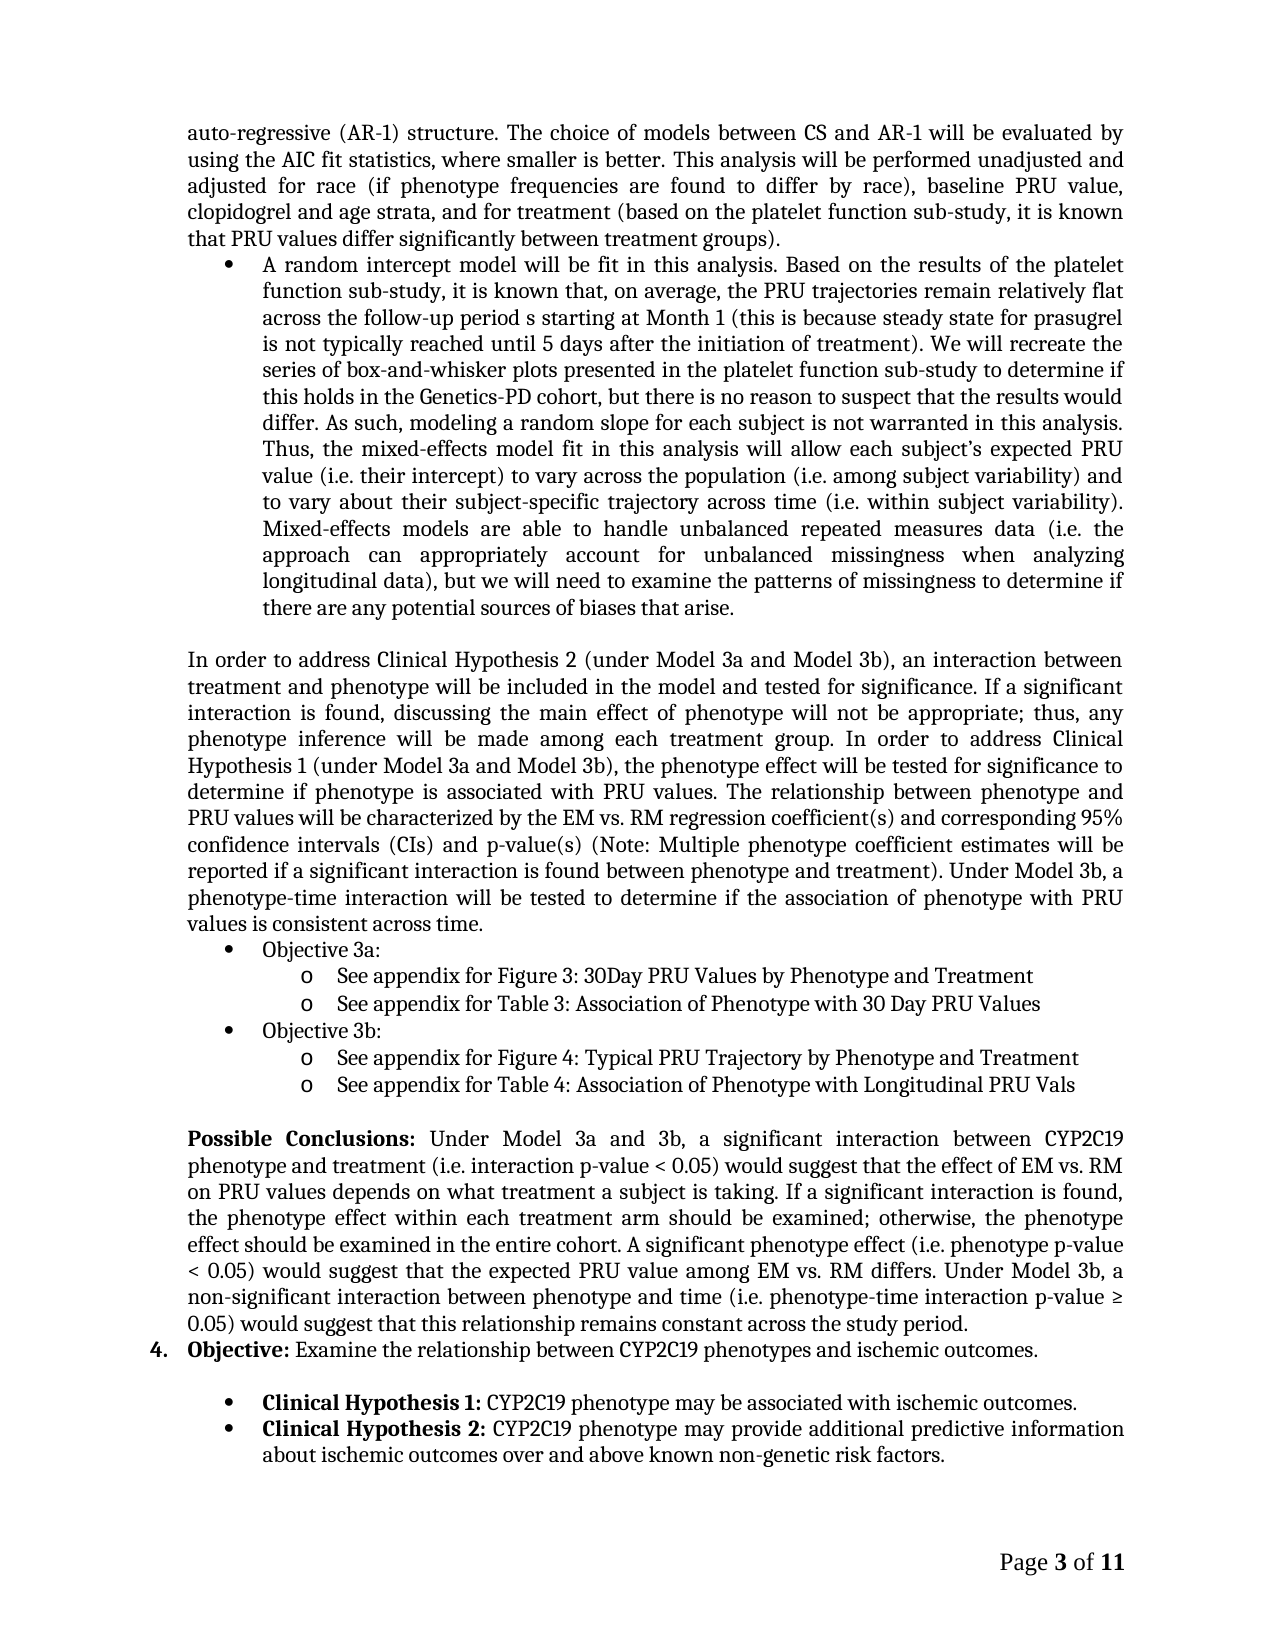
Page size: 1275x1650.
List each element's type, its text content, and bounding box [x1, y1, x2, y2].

list See appendix for Figure 4: Typical PRU Trajectory by Phenotype and Treatment [300, 1045, 1125, 1072]
list In order to address Clinical Hypothesis 2 (under Model 3a and Model 3b), an interaction between treatment and phenotype will be included in the model and tested for significance. If a significant interaction is found, discussing the main effect of phenotype will not be appropriate; thus, any phenotype inference will be made among each treatment group. In order to address Clinical Hypothesis 1 (under Model 3a and Model 3b), the phenotype effect will be tested for significance to determine if phenotype is associated with PRU values. The relationship between phenotype and PRU values will be characterized by the EM vs. RM regression coefficient(s) and corresponding 95% confidence intervals (CIs) and p-value(s) (Note: Multiple phenotype coefficient estimates will be reported if a significant interaction is found between phenotype and treatment). Under Model 3b, a phenotype-time interaction will be tested to determine if the association of phenotype with PRU values is consistent across time. [187, 647, 1125, 937]
list Objective 3b: [225, 1018, 1125, 1045]
list See appendix for Table 4: Association of Phenotype with Longitudinal PRU Vals [300, 1072, 1125, 1100]
list Possible Conclusions: Under Model 3a and 3b, a significant interaction between CYP2C19 phenotype and treatment (i.e. interaction p-value < 0.05) would suggest that the effect of EM vs. RM on PRU values depends on what treatment a subject is taking. If a significant interaction is found, the phenotype effect within each treatment arm should be examined; otherwise, the phenotype effect should be examined in the entire cohort. A significant phenotype effect (i.e. phenotype p-value < 0.05) would suggest that the expected PRU value among EM vs. RM differs. Under Model 3b, a non-significant interaction between phenotype and time (i.e. phenotype-time interaction p-value ≥ 0.05) would suggest that this relationship remains constant across the study period. [187, 1126, 1125, 1337]
list See appendix for Figure 3: 30Day PRU Values by Phenotype and Treatment [300, 963, 1125, 991]
list Objective 3a: [225, 937, 1125, 963]
list See appendix for Table 3: Association of Phenotype with 30 Day PRU Values [300, 991, 1125, 1018]
list Clinical Hypothesis 1: CYP2C19 phenotype may be associated with ischemic outcomes. [225, 1389, 1125, 1416]
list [187, 120, 1125, 252]
list Objective: Examine the relationship between CYP2C19 phenotypes and ischemic outcomes. [150, 1337, 1125, 1363]
list A random intercept model will be fit in this analysis. Based on the results of the platelet function sub-study, it is known that, on average, the PRU trajectories remain relatively flat across the follow-up period s starting at Month 1 (this is because steady state for prasugrel is not typically reached until 5 days after the initiation of treatment). We will recreate the series of box-and-whisker plots presented in the platelet function sub-study to determine if this holds in the Genetics-PD cohort, but there is no reason to suspect that the results would differ. As such, modeling a random slope for each subject is not warranted in this analysis. Thus, the mixed-effects model fit in this analysis will allow each subject’s expected PRU value (i.e. their intercept) to vary across the population (i.e. among subject variability) and to vary about their subject-specific trajectory across time (i.e. within subject variability). Mixed-effects models are able to handle unbalanced repeated measures data (i.e. the approach can appropriately account for unbalanced missingness when analyzing longitudinal data), but we will need to examine the patterns of missingness to determine if there are any potential sources of biases that arise. [225, 252, 1125, 621]
list Clinical Hypothesis 2: CYP2C19 phenotype may provide additional predictive information about ischemic outcomes over and above known non-genetic risk factors. [225, 1416, 1125, 1469]
